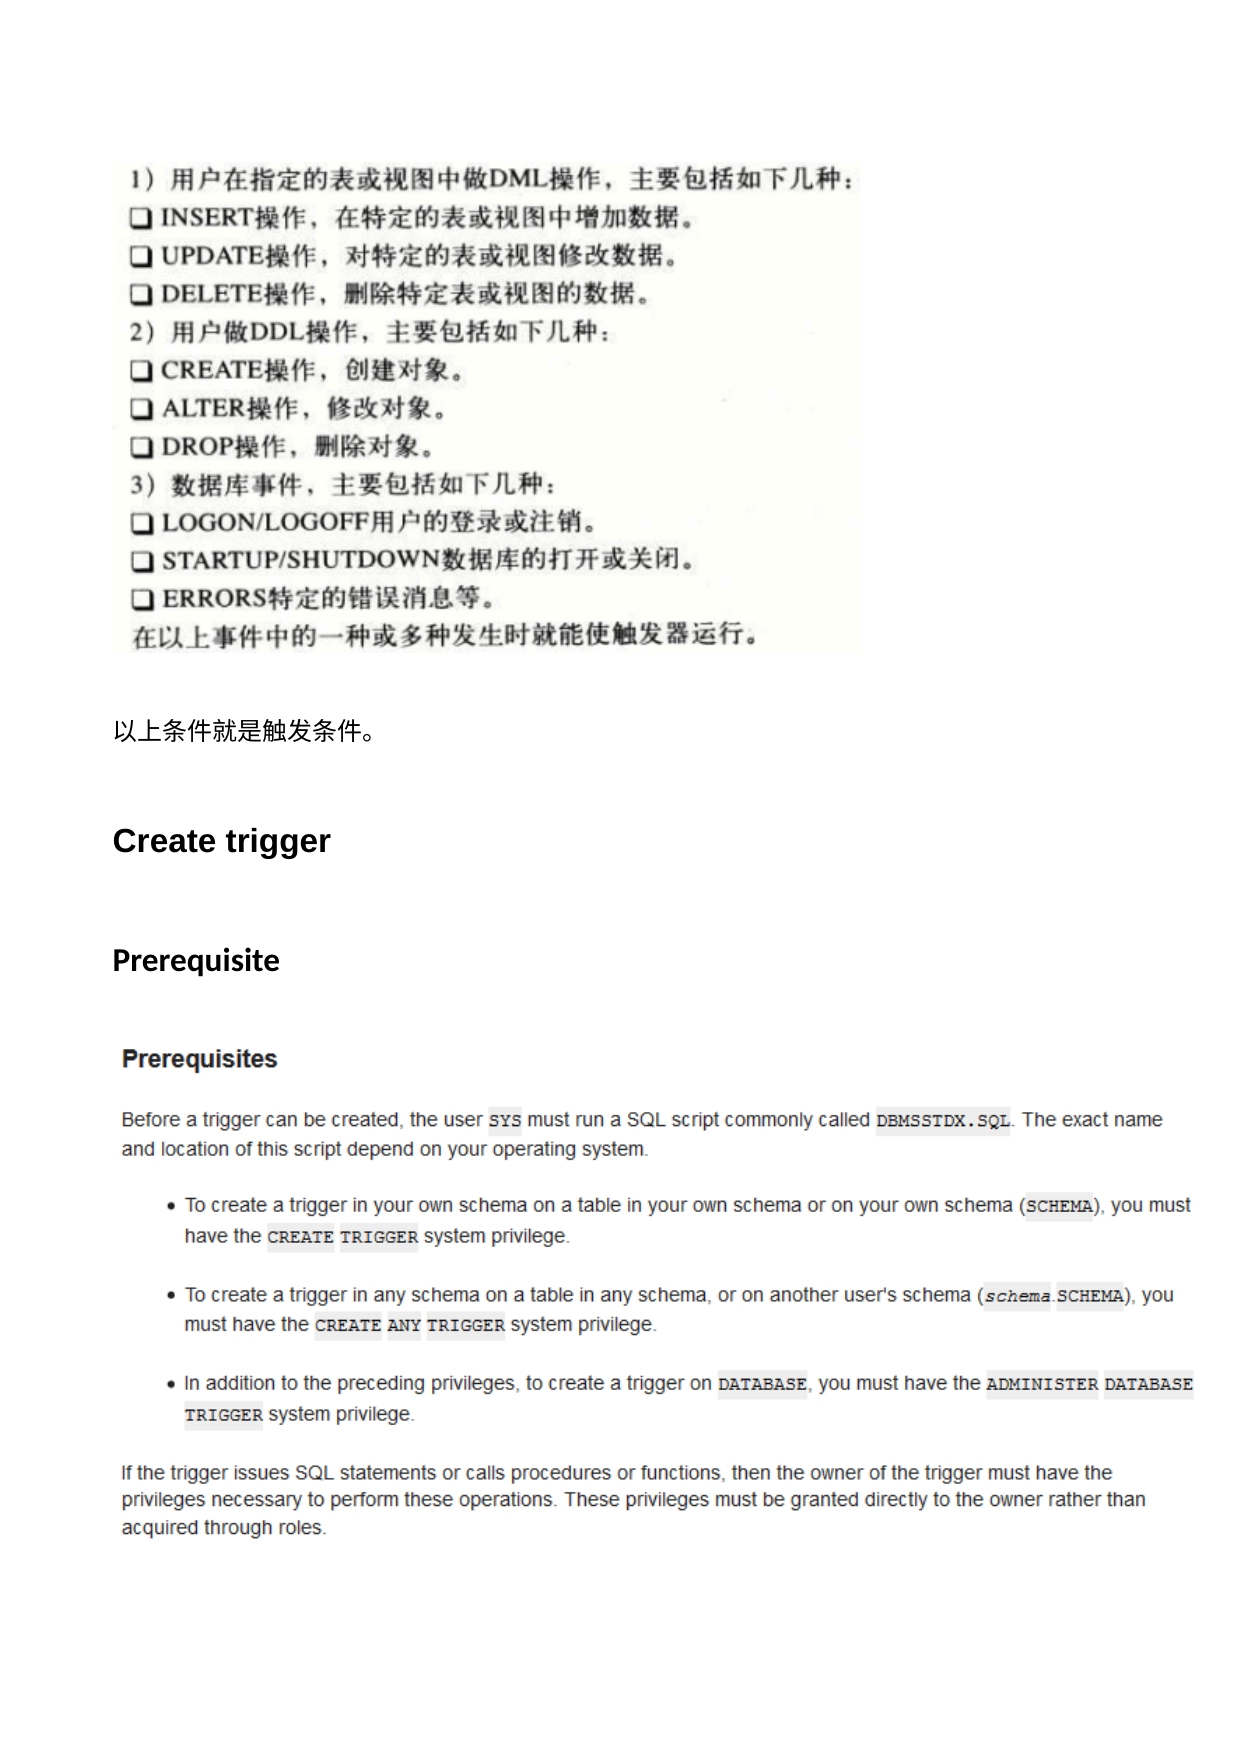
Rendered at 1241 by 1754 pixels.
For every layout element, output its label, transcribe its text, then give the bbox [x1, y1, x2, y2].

subtitle Create trigger [112, 807, 1128, 872]
subtitle Prerequisite [112, 927, 1128, 992]
picture [112, 1048, 1205, 1547]
text 以上条件就是触发条件。 [112, 697, 1128, 762]
picture [112, 162, 861, 653]
